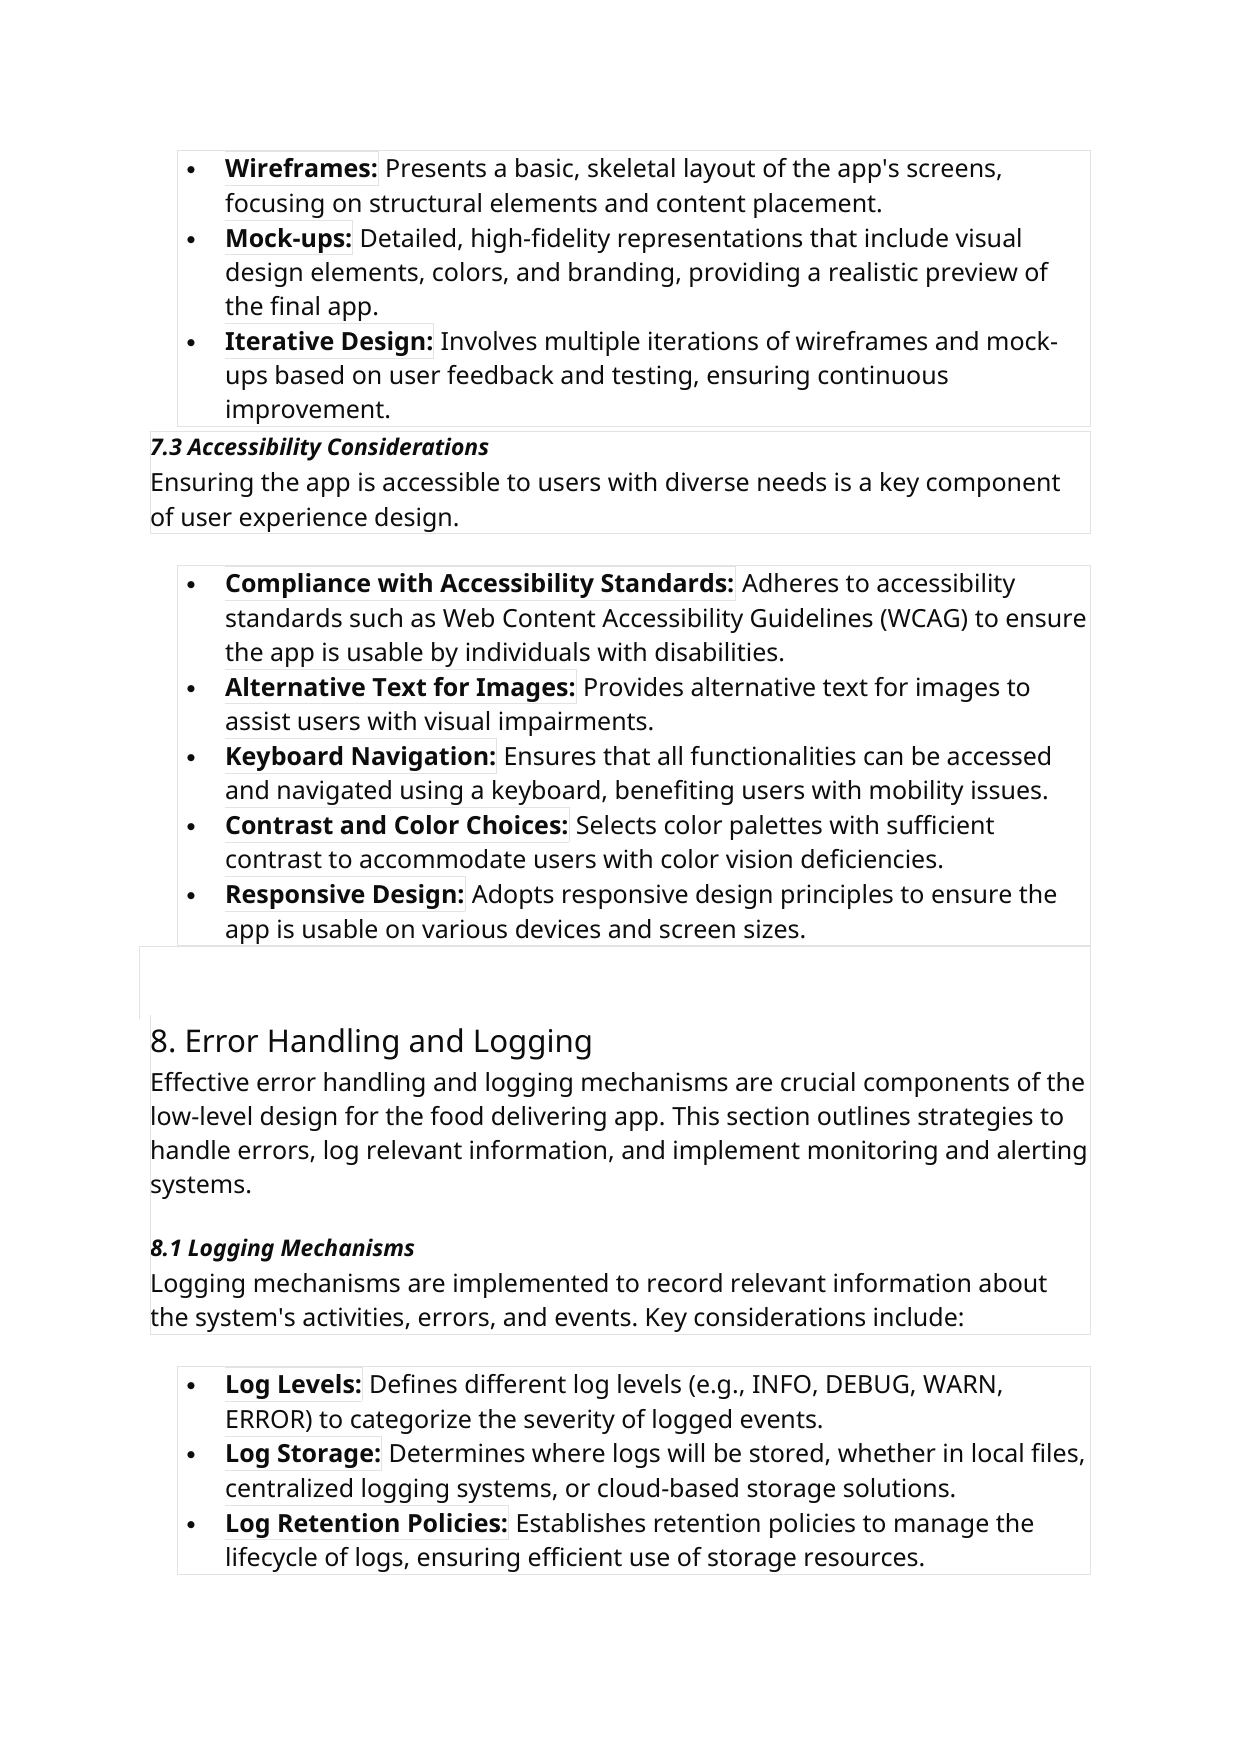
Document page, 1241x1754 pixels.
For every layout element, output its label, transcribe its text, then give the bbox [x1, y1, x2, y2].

list Iterative Design: Involves multiple iterations of wireframes and mock-ups based on user feedback and testing, ensuring continuous improvement. [178, 322, 1090, 426]
text Effective error handling and logging mechanisms are crucial components of the low-level design for the food delivering app. This section outlines strategies to handle errors, log relevant information, and implement monitoring and alerting systems. [151, 1064, 1090, 1201]
list Wireframes: Presents a basic, skeletal layout of the app's screens, focusing on structural elements and content placement. [178, 151, 1090, 219]
text Logging mechanisms are implemented to record relevant information about the system's activities, errors, and events. Key considerations include: [151, 1265, 1090, 1334]
list Contrast and Color Choices: Selects color palettes with sufficient contrast to accommodate users with color vision deficiencies. [178, 807, 1090, 876]
list Alternative Text for Images: Provides alternative text for images to assist users with visual impairments. [178, 668, 1090, 737]
list Compliance with Accessibility Standards: Adheres to accessibility standards such as Web Content Accessibility Guidelines (WCAG) to ensure the app is usable by individuals with disabilities. [178, 566, 1090, 668]
list Responsive Design: Adopts responsive design principles to ensure the app is usable on various devices and screen sizes. [178, 876, 1090, 945]
list Log Levels: Defines different log levels (e.g., INFO, DEBUG, WARN, ERROR) to categorize the severity of logged events. [178, 1367, 1090, 1435]
subtitle 8. Error Handling and Logging [151, 1018, 1090, 1061]
text Ensuring the app is accessible to users with diverse needs is a key component of user experience design. [151, 464, 1090, 533]
list Mock-ups: Detailed, high-fidelity representations that include visual design elements, colors, and branding, providing a realistic preview of the final app. [178, 219, 1090, 322]
subtitle 8.1 Logging Mechanisms [151, 1232, 1090, 1263]
subtitle 7.3 Accessibility Considerations [151, 432, 1090, 463]
list Log Storage: Determines where logs will be stored, whether in local files, centralized logging systems, or cloud-based storage solutions. [178, 1435, 1090, 1504]
list Keyboard Navigation: Ensures that all functionalities can be accessed and navigated using a keyboard, benefiting users with mobility issues. [178, 737, 1090, 807]
list Log Retention Policies: Establishes retention policies to manage the lifecycle of logs, ensuring efficient use of storage resources. [178, 1504, 1090, 1574]
